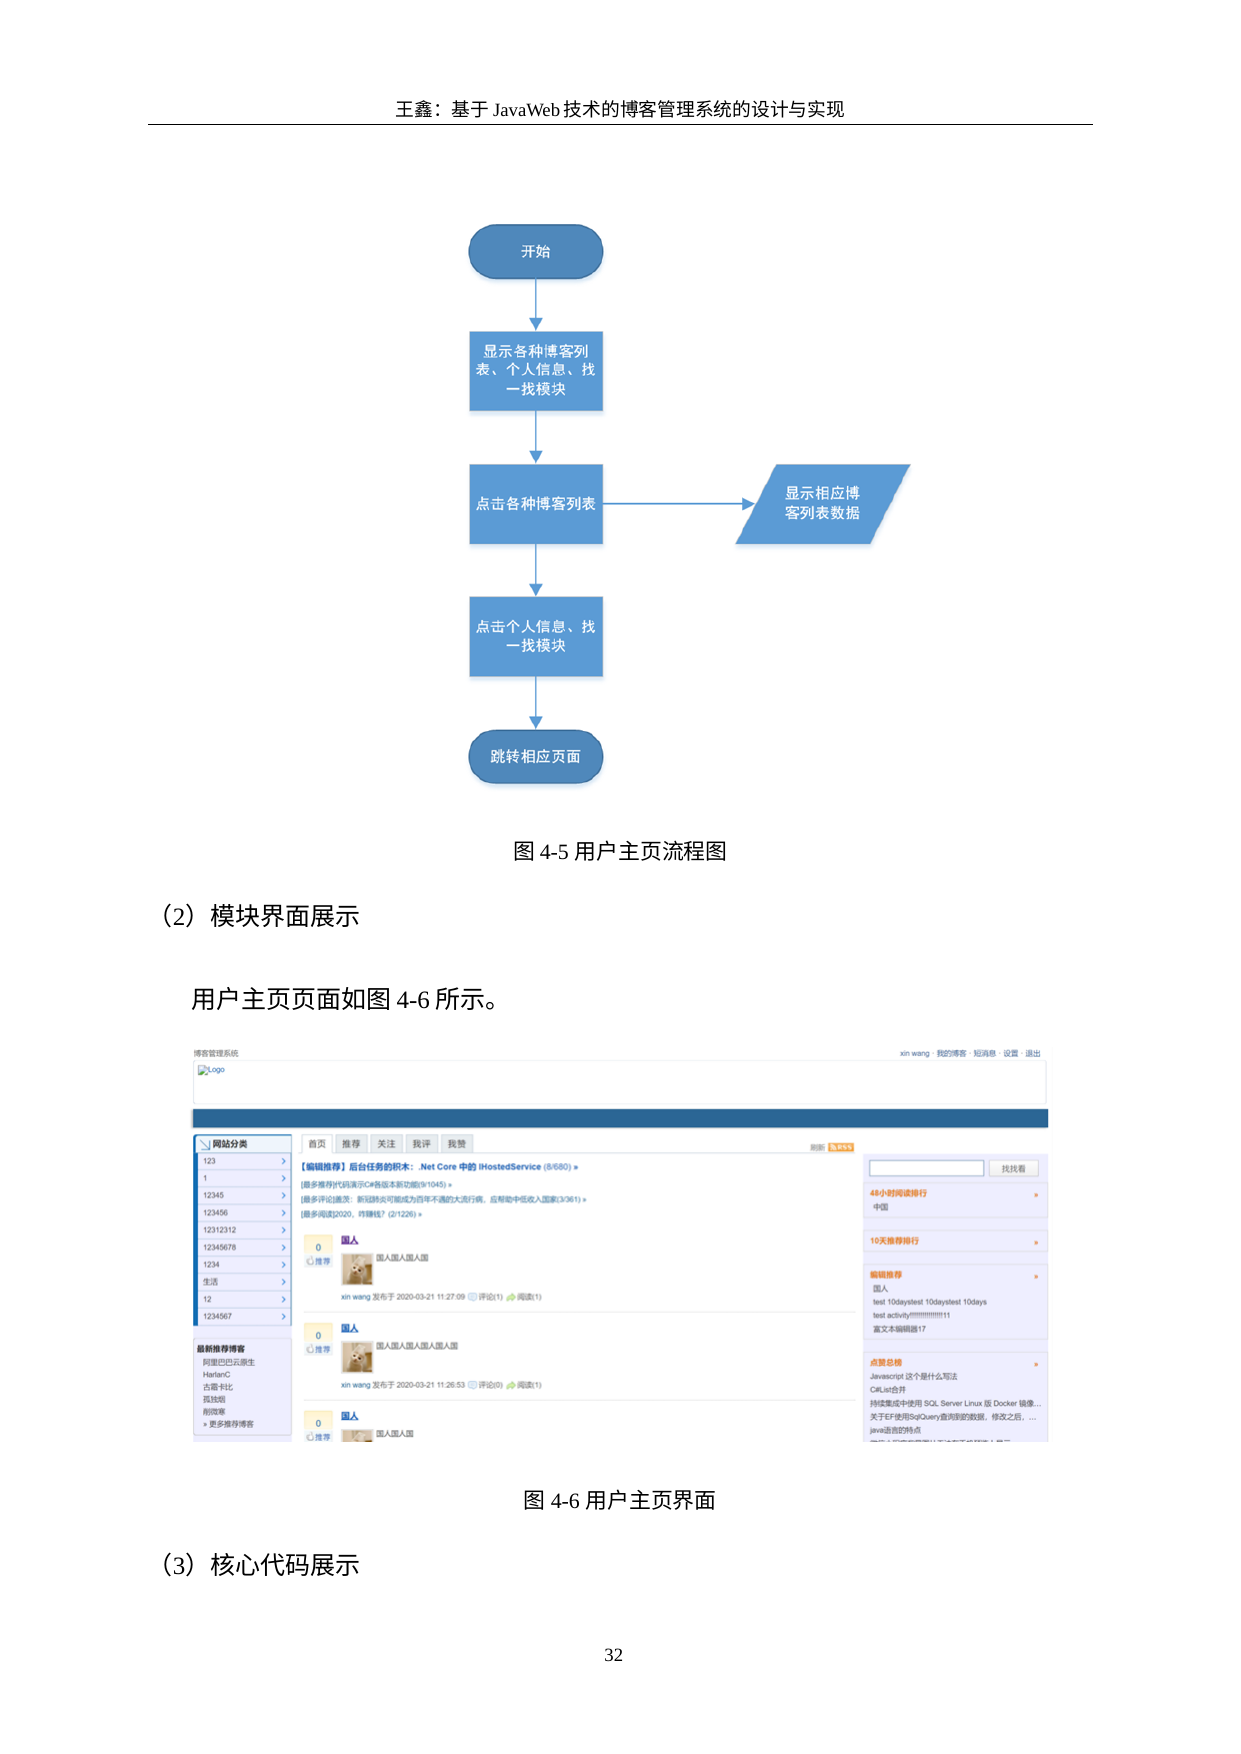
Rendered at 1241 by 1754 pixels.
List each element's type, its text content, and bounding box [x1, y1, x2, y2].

text 用户主页页面如图4-6所示。 [148, 965, 1093, 1030]
picture [282, 170, 959, 817]
text 图 4-5 用户主页流程图 [148, 833, 1093, 866]
text （2）模块界面展示 [148, 882, 1093, 947]
text （3）核心代码展示 [148, 1531, 1093, 1596]
picture [187, 1047, 1053, 1442]
text 图 4-6 用户主页界面 [148, 1483, 1093, 1516]
